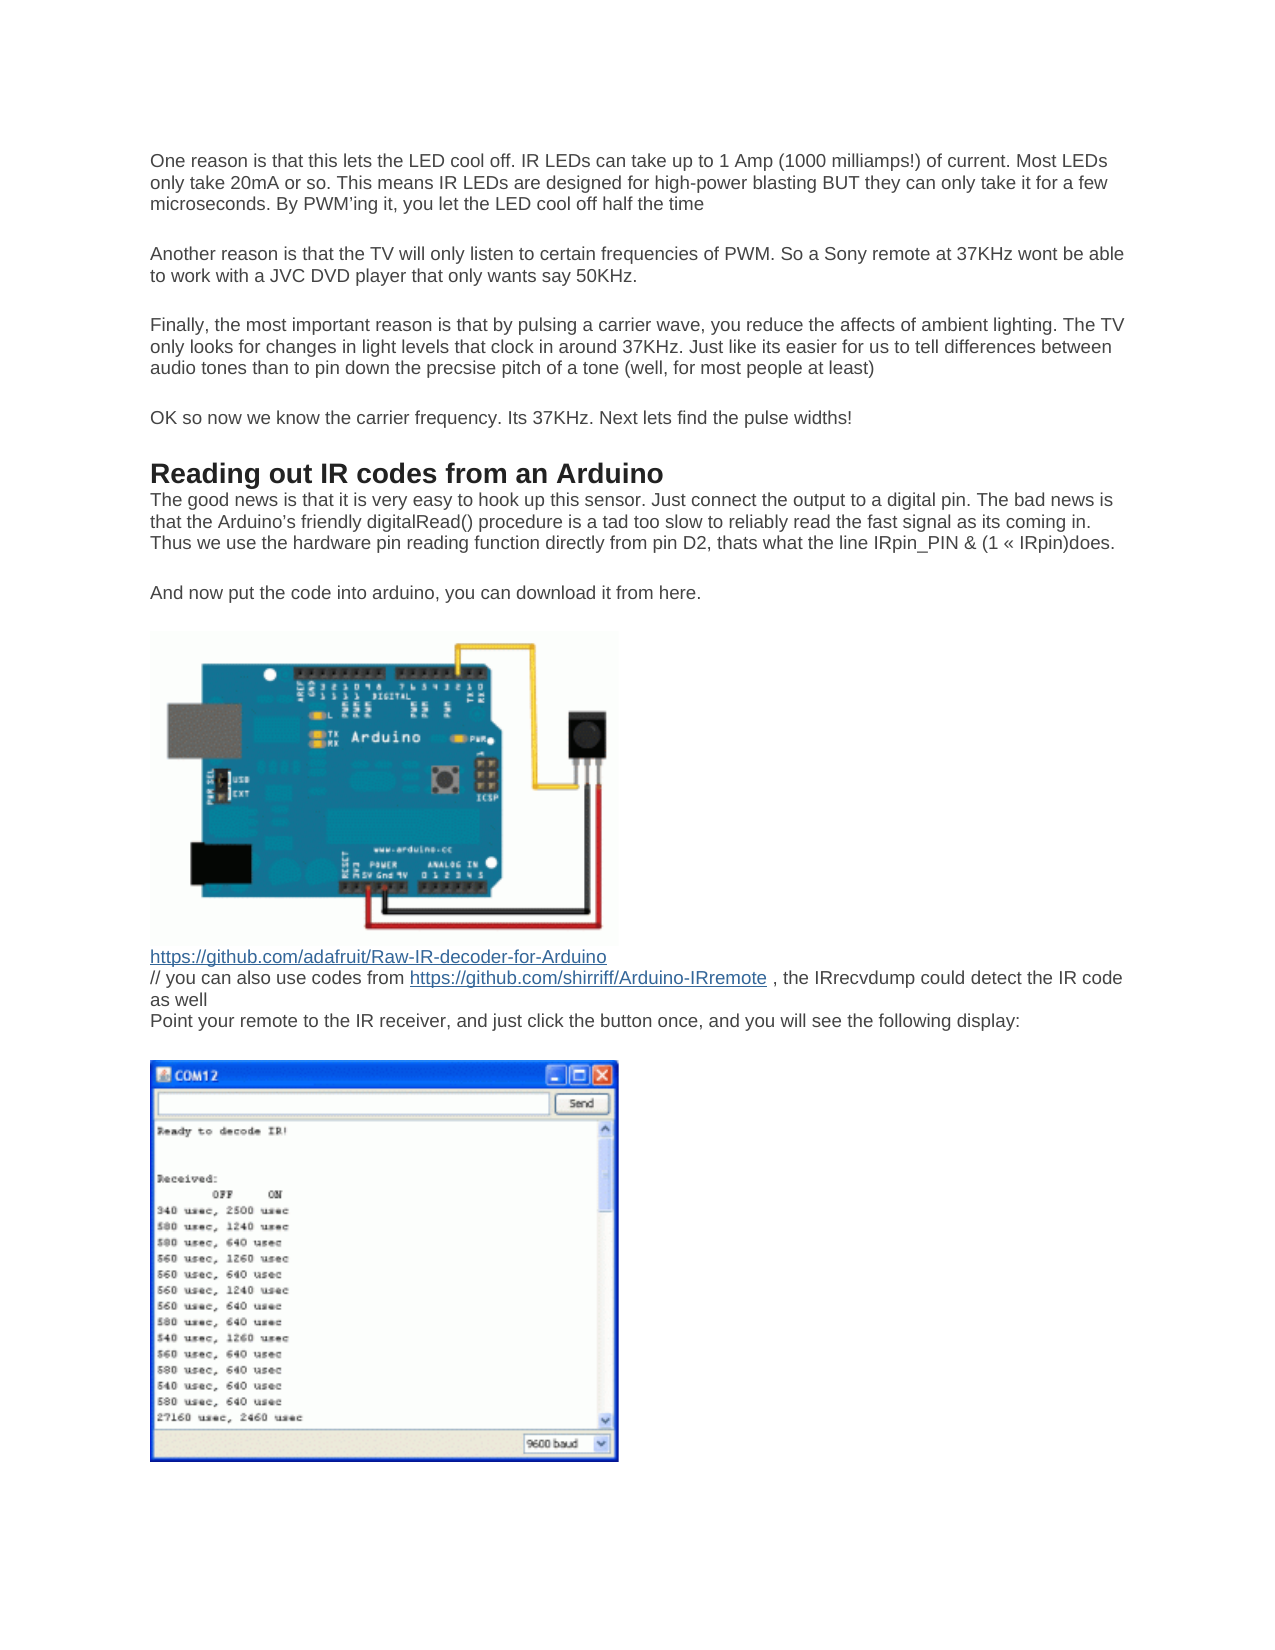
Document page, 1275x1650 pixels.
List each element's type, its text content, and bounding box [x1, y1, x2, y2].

text And now put the code into arduino, you can download it from here. [150, 582, 1125, 603]
text OK so now we know the carrier frequency. Its 37KHz. Next lets find the pulse widths! [150, 407, 1125, 428]
text Reading out IR codes from an Arduino [150, 457, 1125, 489]
text Finally, the most important reason is that by pulsing a carrier wave, you reduce the affects of ambient lighting. The TV only looks for changes in light levels that clock in around 37KHz. Just like its easier for us to tell differences between audio tones than to pin down the precsise pitch of a tone (well, for most people at least) [150, 314, 1125, 379]
text // you can also use codes from https://github.com/shirriff/Arduino-IRremote , the IRrecvdump could detect the IR code as well [150, 967, 1125, 1010]
picture [150, 631, 619, 946]
picture [150, 1060, 619, 1462]
text The good news is that it is very easy to hook up this sensor. Just connect the output to a digital pin. The bad news is that the Arduino’s friendly digitalRead() procedure is a tad too slow to reliably read the fast signal as its coming in. Thus we use the hardware pin reading function directly from pin D2, thats what the line IRpin_PIN & (1 « IRpin)does. [150, 489, 1125, 554]
text Another reason is that the TV will only listen to certain frequencies of PWM. So a Sony remote at 37KHz wont be able to work with a JVC DVD player that only wants say 50KHz. [150, 243, 1125, 286]
text Point your remote to the IR receiver, and just click the button once, and you will see the following display: [150, 1010, 1125, 1032]
text One reason is that this lets the LED cool off. IR LEDs can take up to 1 Amp (1000 milliamps!) of current. Most LEDs only take 20mA or so. This means IR LEDs are designed for high-power blasting BUT they can only take it for a few microseconds. By PWM’ing it, you let the LED cool off half the time [150, 150, 1125, 215]
text https://github.com/adafruit/Raw-IR-decoder-for-Arduino [150, 946, 1125, 967]
